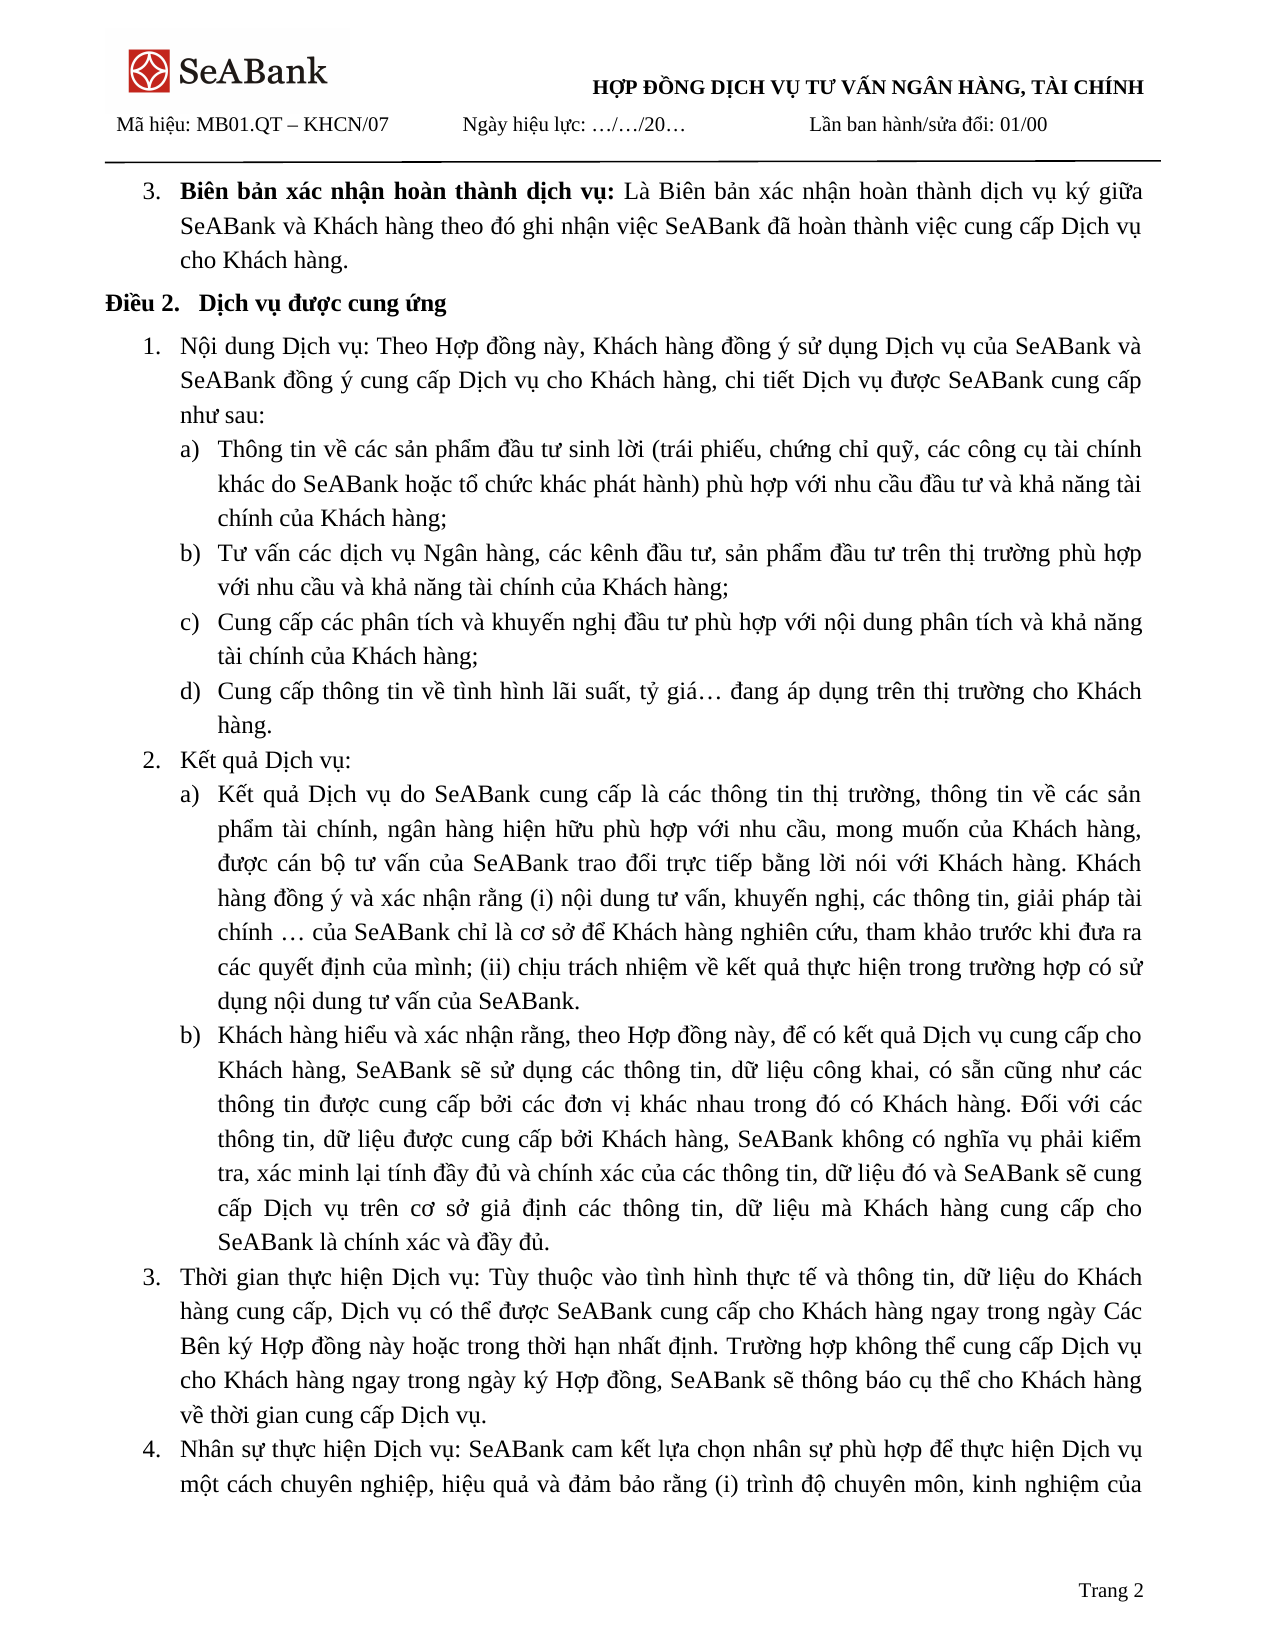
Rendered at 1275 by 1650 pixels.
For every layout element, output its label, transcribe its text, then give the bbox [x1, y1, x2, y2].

list Biên bản xác nhận hoàn thành dịch vụ: Là Biên bản xác nhận hoàn thành dịch vụ ký giữa SeABank và Khách hàng theo đó ghi nhận việc SeABank đã hoàn thành việc cung cấp Dịch vụ cho Khách hàng. [142, 176, 1144, 274]
list Thông tin về các sản phẩm đầu tư sinh lời (trái phiếu, chứng chỉ quỹ, các công cụ tài chính khác do SeABank hoặc tổ chức khác phát hành) phù hợp với nhu cầu đầu tư và khả năng tài chính của Khách hàng; [180, 434, 1144, 532]
picture [105, 28, 350, 114]
list Dịch vụ được cung ứng [105, 288, 1144, 317]
list Cung cấp thông tin về tình hình lãi suất, tỷ giá… đang áp dụng trên thị trường cho Khách hàng. [180, 676, 1144, 739]
list Khách hàng hiểu và xác nhận rằng, theo Hợp đồng này, để có kết quả Dịch vụ cung cấp cho Khách hàng, SeABank sẽ sử dụng các thông tin, dữ liệu công khai, có sẵn cũng như các thông tin được cung cấp bởi các đơn vị khác nhau trong đó có Khách hàng. Đối với các thông tin, dữ liệu được cung cấp bởi Khách hàng, SeABank không có nghĩa vụ phải kiểm tra, xác minh lại tính đầy đủ và chính xác của các thông tin, dữ liệu đó và SeABank sẽ cung cấp Dịch vụ trên cơ sở giả định các thông tin, dữ liệu mà Khách hàng cung cấp cho SeABank là chính xác và đầy đủ. [180, 1021, 1144, 1256]
list Nội dung Dịch vụ: Theo Hợp đồng này, Khách hàng đồng ý sử dụng Dịch vụ của SeABank và SeABank đồng ý cung cấp Dịch vụ cho Khách hàng, chi tiết Dịch vụ được SeABank cung cấp như sau: [142, 331, 1144, 429]
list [142, 1434, 1144, 1498]
list Thời gian thực hiện Dịch vụ: Tùy thuộc vào tình hình thực tế và thông tin, dữ liệu do Khách hàng cung cấp, Dịch vụ có thể được SeABank cung cấp cho Khách hàng ngay trong ngày Các Bên ký Hợp đồng này hoặc trong thời hạn nhất định. Trường hợp không thể cung cấp Dịch vụ cho Khách hàng ngay trong ngày ký Hợp đồng, SeABank sẽ thông báo cụ thể cho Khách hàng về thời gian cung cấp Dịch vụ. [142, 1262, 1144, 1429]
list Kết quả Dịch vụ: [142, 745, 1144, 773]
list Cung cấp các phân tích và khuyến nghị đầu tư phù hợp với nội dung phân tích và khả năng tài chính của Khách hàng; [180, 607, 1144, 670]
list Tư vấn các dịch vụ Ngân hàng, các kênh đầu tư, sản phẩm đầu tư trên thị trường phù hợp với nhu cầu và khả năng tài chính của Khách hàng; [180, 538, 1144, 601]
list Kết quả Dịch vụ do SeABank cung cấp là các thông tin thị trường, thông tin về các sản phẩm tài chính, ngân hàng hiện hữu phù hợp với nhu cầu, mong muốn của Khách hàng, được cán bộ tư vấn của SeABank trao đổi trực tiếp bằng lời nói với Khách hàng. Khách hàng đồng ý và xác nhận rằng (i) nội dung tư vấn, khuyến nghị, các thông tin, giải pháp tài chính … của SeABank chỉ là cơ sở để Khách hàng nghiên cứu, tham khảo trước khi đưa ra các quyết định của mình; (ii) chịu trách nhiệm về kết quả thực hiện trong trường hợp có sử dụng nội dung tư vấn của SeABank. [180, 779, 1144, 1015]
